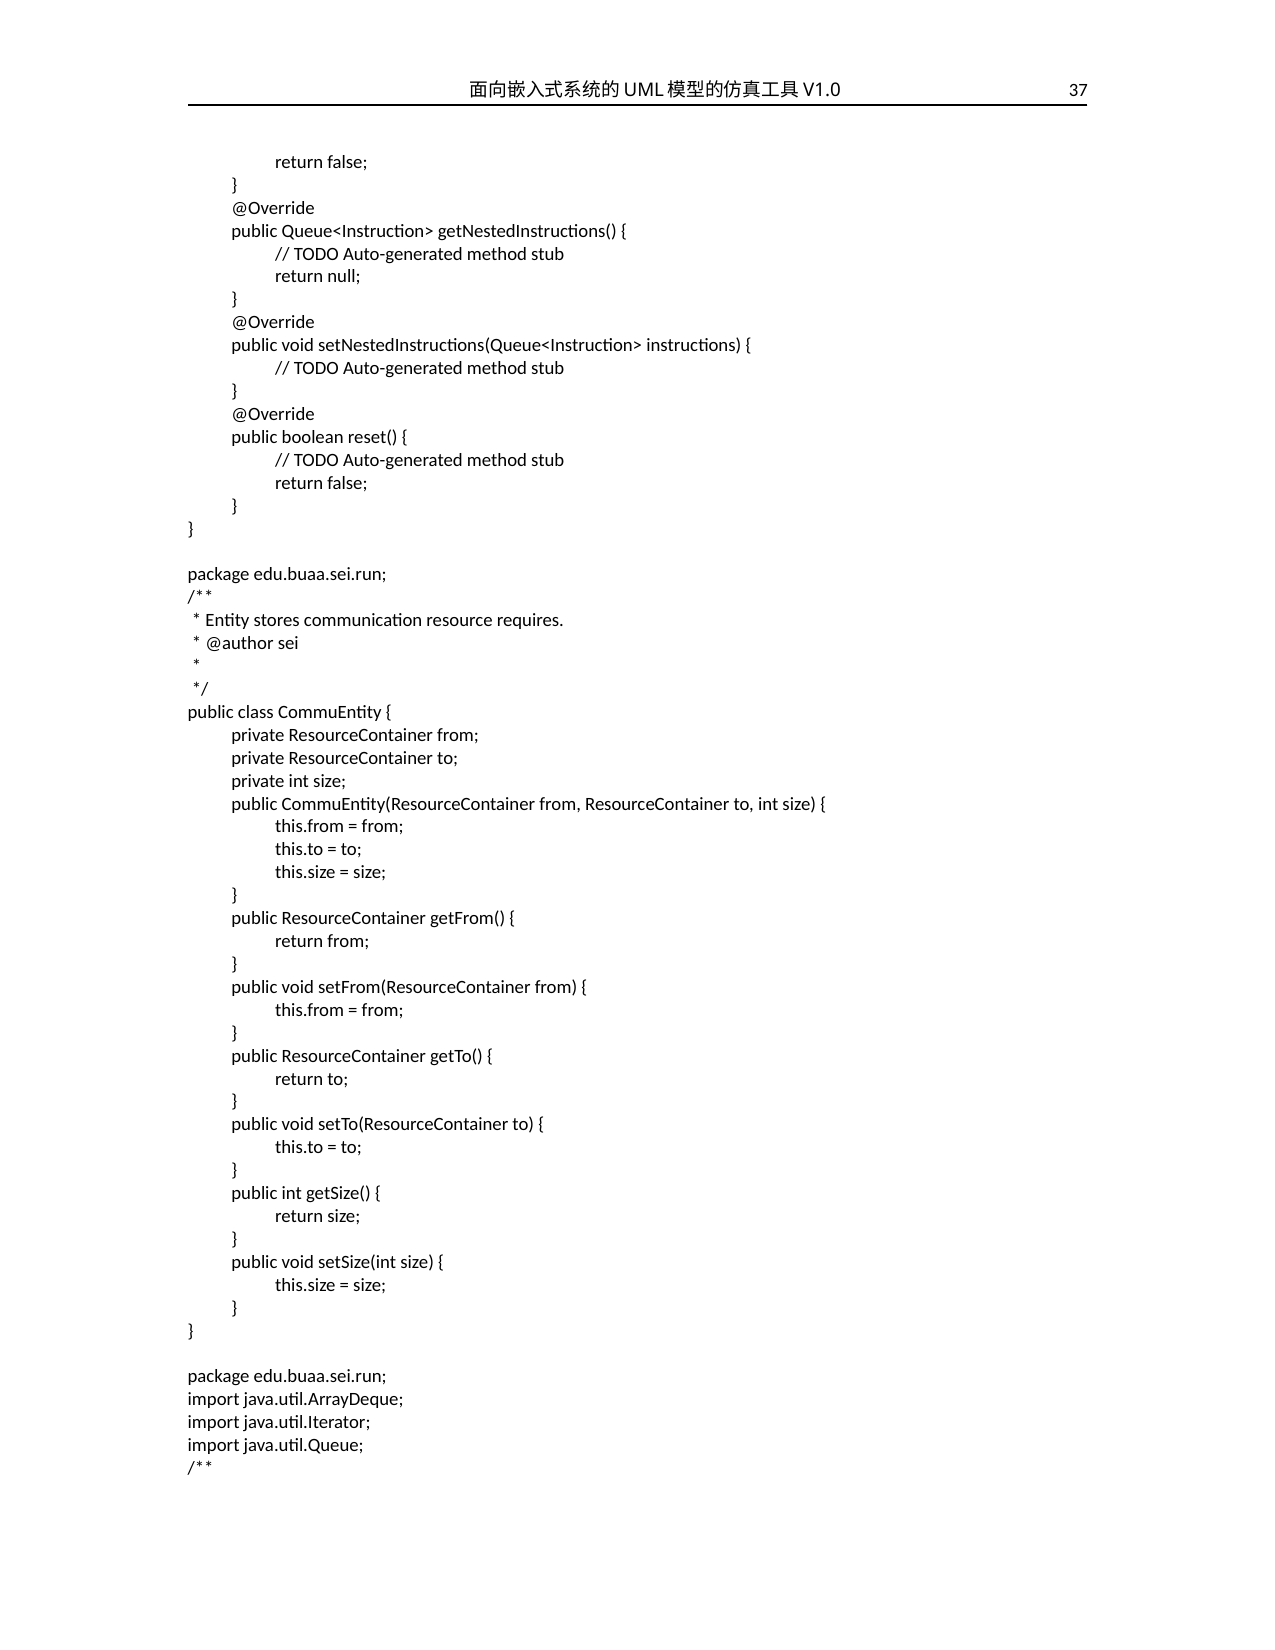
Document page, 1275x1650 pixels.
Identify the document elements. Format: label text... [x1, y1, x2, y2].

text */ [187, 677, 1087, 700]
text import java.util.ArrayDeque; [187, 1387, 1087, 1410]
text public boolean reset() { [187, 425, 1087, 448]
text } [187, 494, 1087, 517]
text } [187, 1319, 1087, 1342]
text return null; [187, 264, 1087, 287]
text } [187, 379, 1087, 402]
text public Queue<Instruction> getNestedInstructions() { [187, 219, 1087, 242]
text import java.util.Iterator; [187, 1410, 1087, 1433]
text private ResourceContainer from; [187, 723, 1087, 746]
text } [187, 1089, 1087, 1112]
text public ResourceContainer getTo() { [187, 1044, 1087, 1067]
text } [187, 517, 1087, 539]
text return size; [187, 1204, 1087, 1227]
text import java.util.Queue; [187, 1433, 1087, 1456]
text public void setSize(int size) { [187, 1250, 1087, 1273]
text } [187, 952, 1087, 975]
text return to; [187, 1067, 1087, 1089]
text this.to = to; [187, 1135, 1087, 1158]
text /** [187, 585, 1087, 608]
text } [187, 1158, 1087, 1181]
text public int getSize() { [187, 1181, 1087, 1204]
text return from; [187, 929, 1087, 952]
text } [187, 1296, 1087, 1319]
text private ResourceContainer to; [187, 746, 1087, 769]
text this.size = size; [187, 860, 1087, 883]
text public void setTo(ResourceContainer to) { [187, 1112, 1087, 1135]
text @Override [187, 402, 1087, 425]
text this.to = to; [187, 837, 1087, 860]
text this.size = size; [187, 1273, 1087, 1296]
text * [187, 654, 1087, 677]
text * @author sei [187, 631, 1087, 654]
text } [187, 1227, 1087, 1250]
text public void setNestedInstructions(Queue<Instruction> instructions) { [187, 333, 1087, 356]
text private int size; [187, 769, 1087, 792]
text return false; [187, 471, 1087, 494]
text public CommuEntity(ResourceContainer from, ResourceContainer to, int size) { [187, 792, 1087, 814]
text // TODO Auto-generated method stub [187, 448, 1087, 471]
text // TODO Auto-generated method stub [187, 242, 1087, 264]
text public class CommuEntity { [187, 700, 1087, 723]
text package edu.buaa.sei.run; [187, 562, 1087, 585]
text } [187, 883, 1087, 906]
text } [187, 1021, 1087, 1044]
text // TODO Auto-generated method stub [187, 356, 1087, 379]
text package edu.buaa.sei.run; [187, 1364, 1087, 1387]
text * Entity stores communication resource requires. [187, 608, 1087, 631]
text this.from = from; [187, 998, 1087, 1021]
text @Override [187, 196, 1087, 219]
text /** [187, 1456, 1087, 1479]
text return false; [187, 150, 1087, 173]
text } [187, 173, 1087, 196]
text public void setFrom(ResourceContainer from) { [187, 975, 1087, 998]
text @Override [187, 310, 1087, 333]
text public ResourceContainer getFrom() { [187, 906, 1087, 929]
text } [187, 287, 1087, 310]
text this.from = from; [187, 814, 1087, 837]
